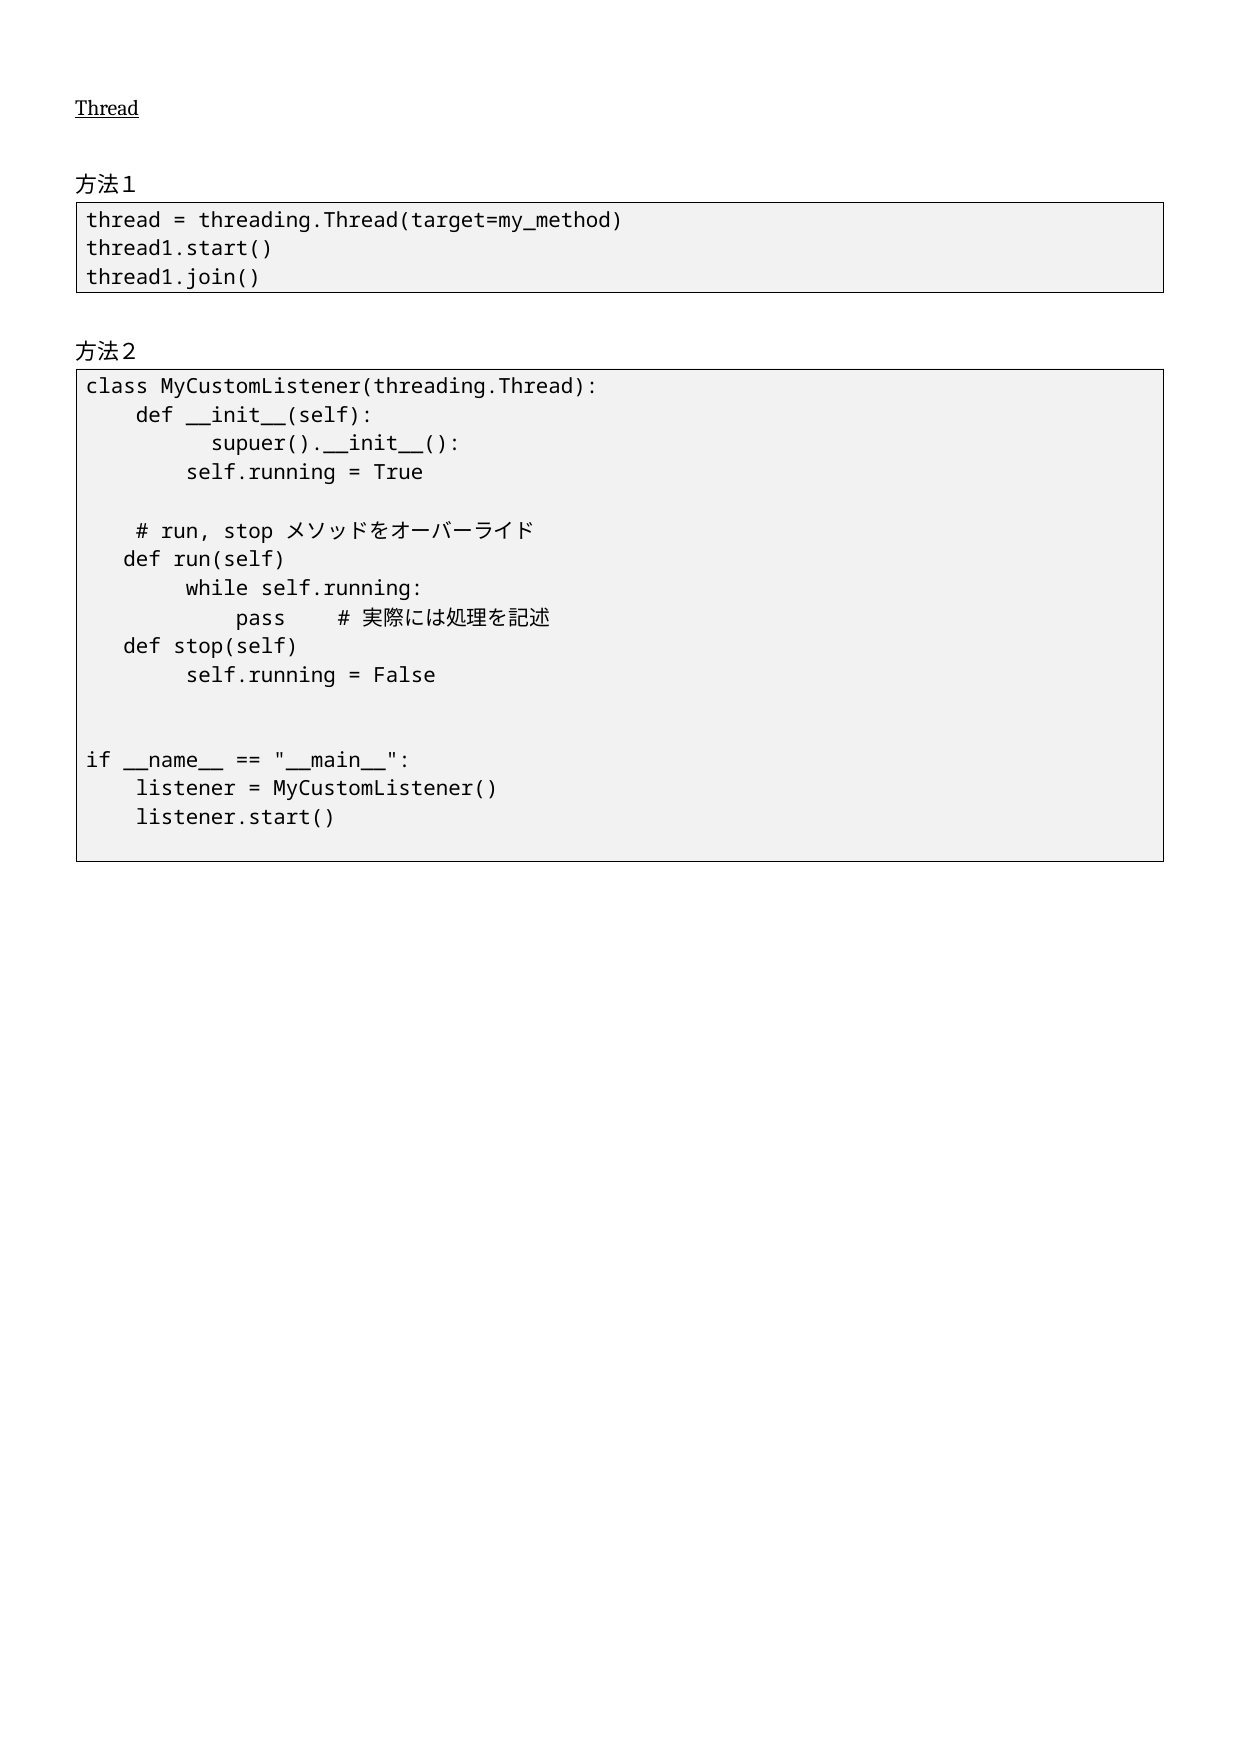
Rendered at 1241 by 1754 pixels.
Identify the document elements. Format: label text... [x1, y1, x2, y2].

text self.running = True [77, 454, 1163, 482]
text def __init__(self): [77, 397, 1163, 425]
text 方法１ [75, 164, 1165, 202]
text pass # 実際には処理を記述 [77, 598, 1163, 628]
subtitle Thread [75, 89, 1155, 127]
text while self.running: [77, 569, 1163, 598]
text listener = MyCustomListener() [77, 770, 1163, 799]
text def stop(self) [77, 628, 1163, 657]
text thread1.join() [77, 259, 1163, 292]
text def run(self) [77, 541, 1163, 569]
text supuer().__init__(): [77, 425, 1163, 454]
text thread1.start() [77, 230, 1163, 259]
text 方法２ [75, 331, 1165, 368]
text thread = threading.Thread(target=my_method) [77, 203, 1163, 230]
text class MyCustomListener(threading.Thread): [77, 370, 1163, 397]
text self.running = False [77, 657, 1163, 685]
text if __name__ == "__main__": [77, 742, 1163, 770]
text listener.start() [77, 799, 1163, 827]
text # run, stop メソッドをオーバーライド [77, 511, 1163, 541]
